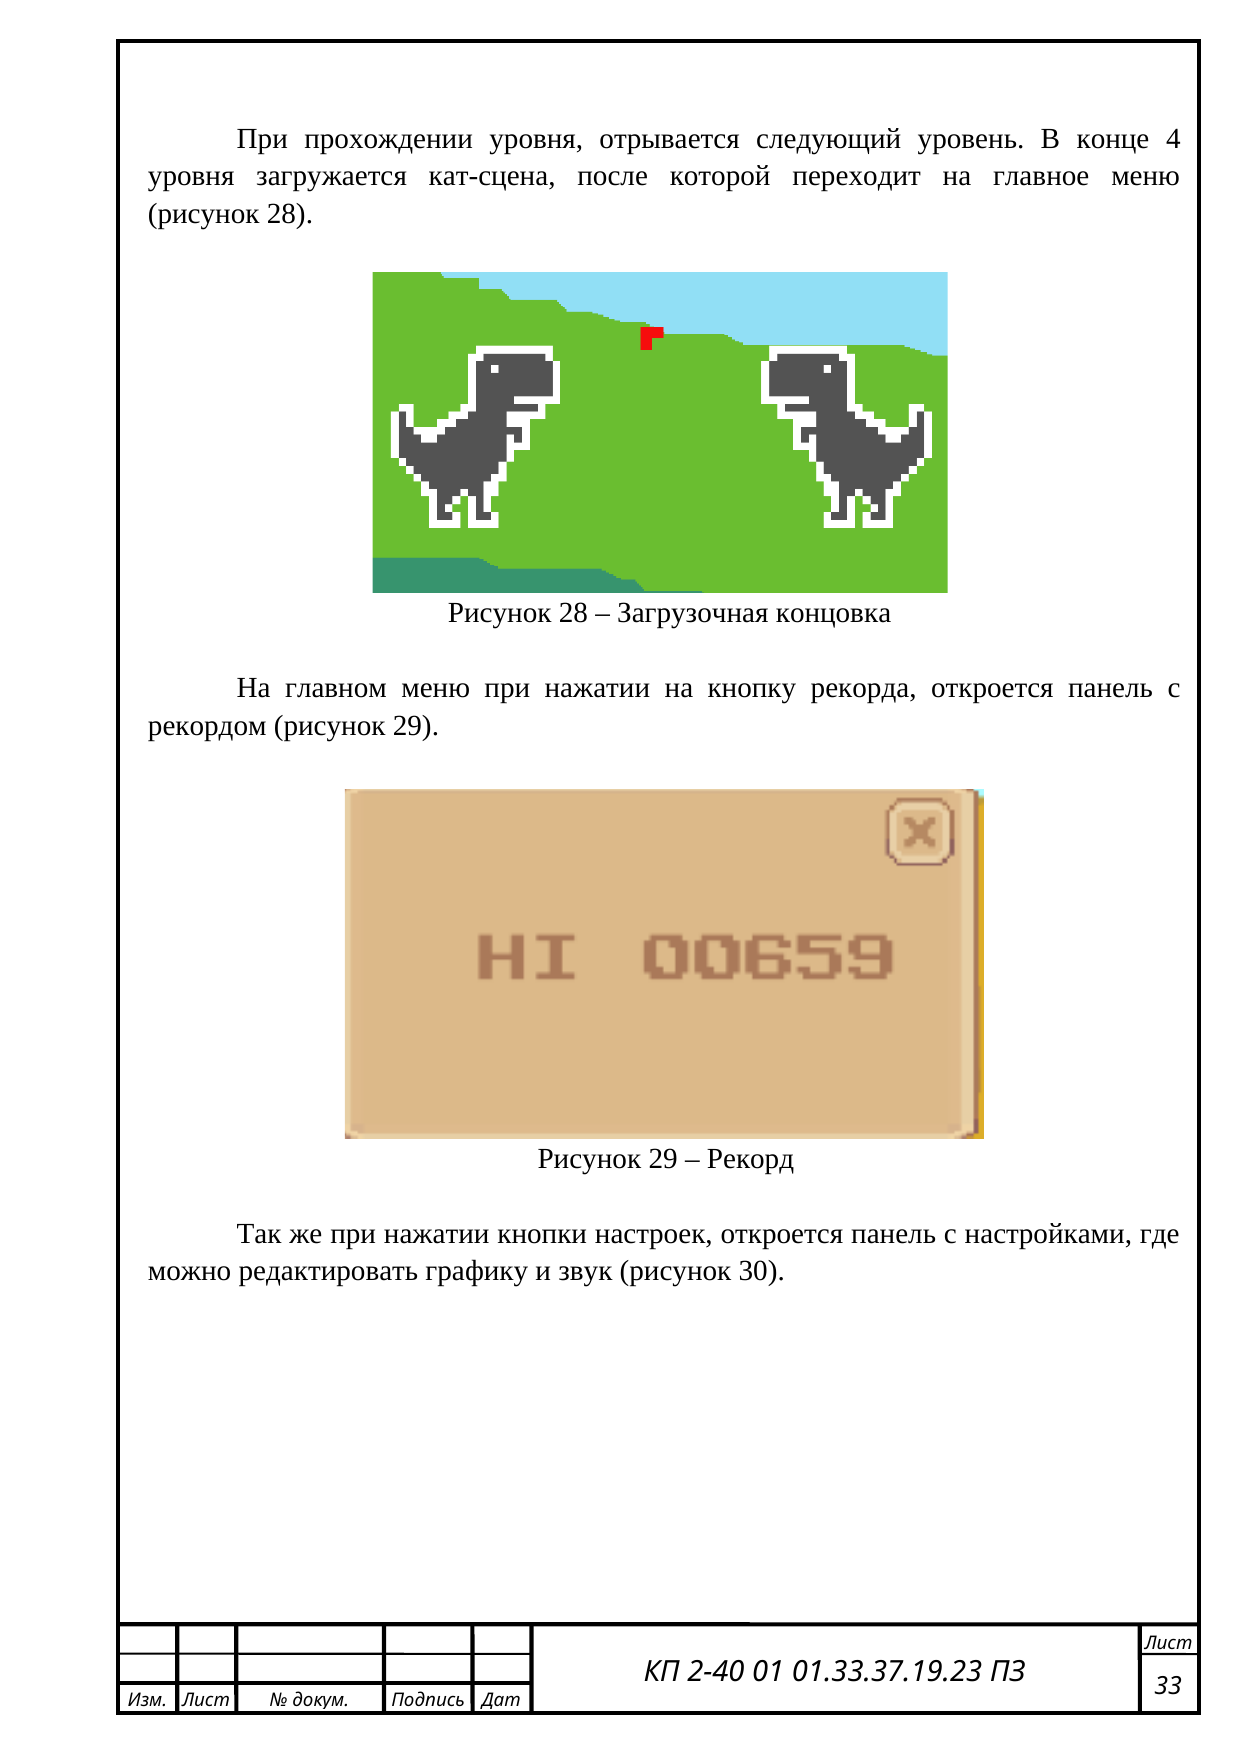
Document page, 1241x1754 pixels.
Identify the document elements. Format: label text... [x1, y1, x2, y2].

text На главном меню при нажатии на кнопку рекорда, откроется панель с рекордом (рисунок 29). [148, 668, 1181, 743]
text Так же при нажатии кнопки настроек, откроется панель с настройками, где можно редактировать графику и звук (рисунок 30). [148, 1213, 1181, 1288]
picture [344, 789, 984, 1139]
text При прохождении уровня, отрывается следующий уровень. В конце 4 уровня загружается кат-сцена, после которой переходит на главное меню (рисунок 28). [148, 118, 1181, 231]
picture [372, 272, 948, 593]
